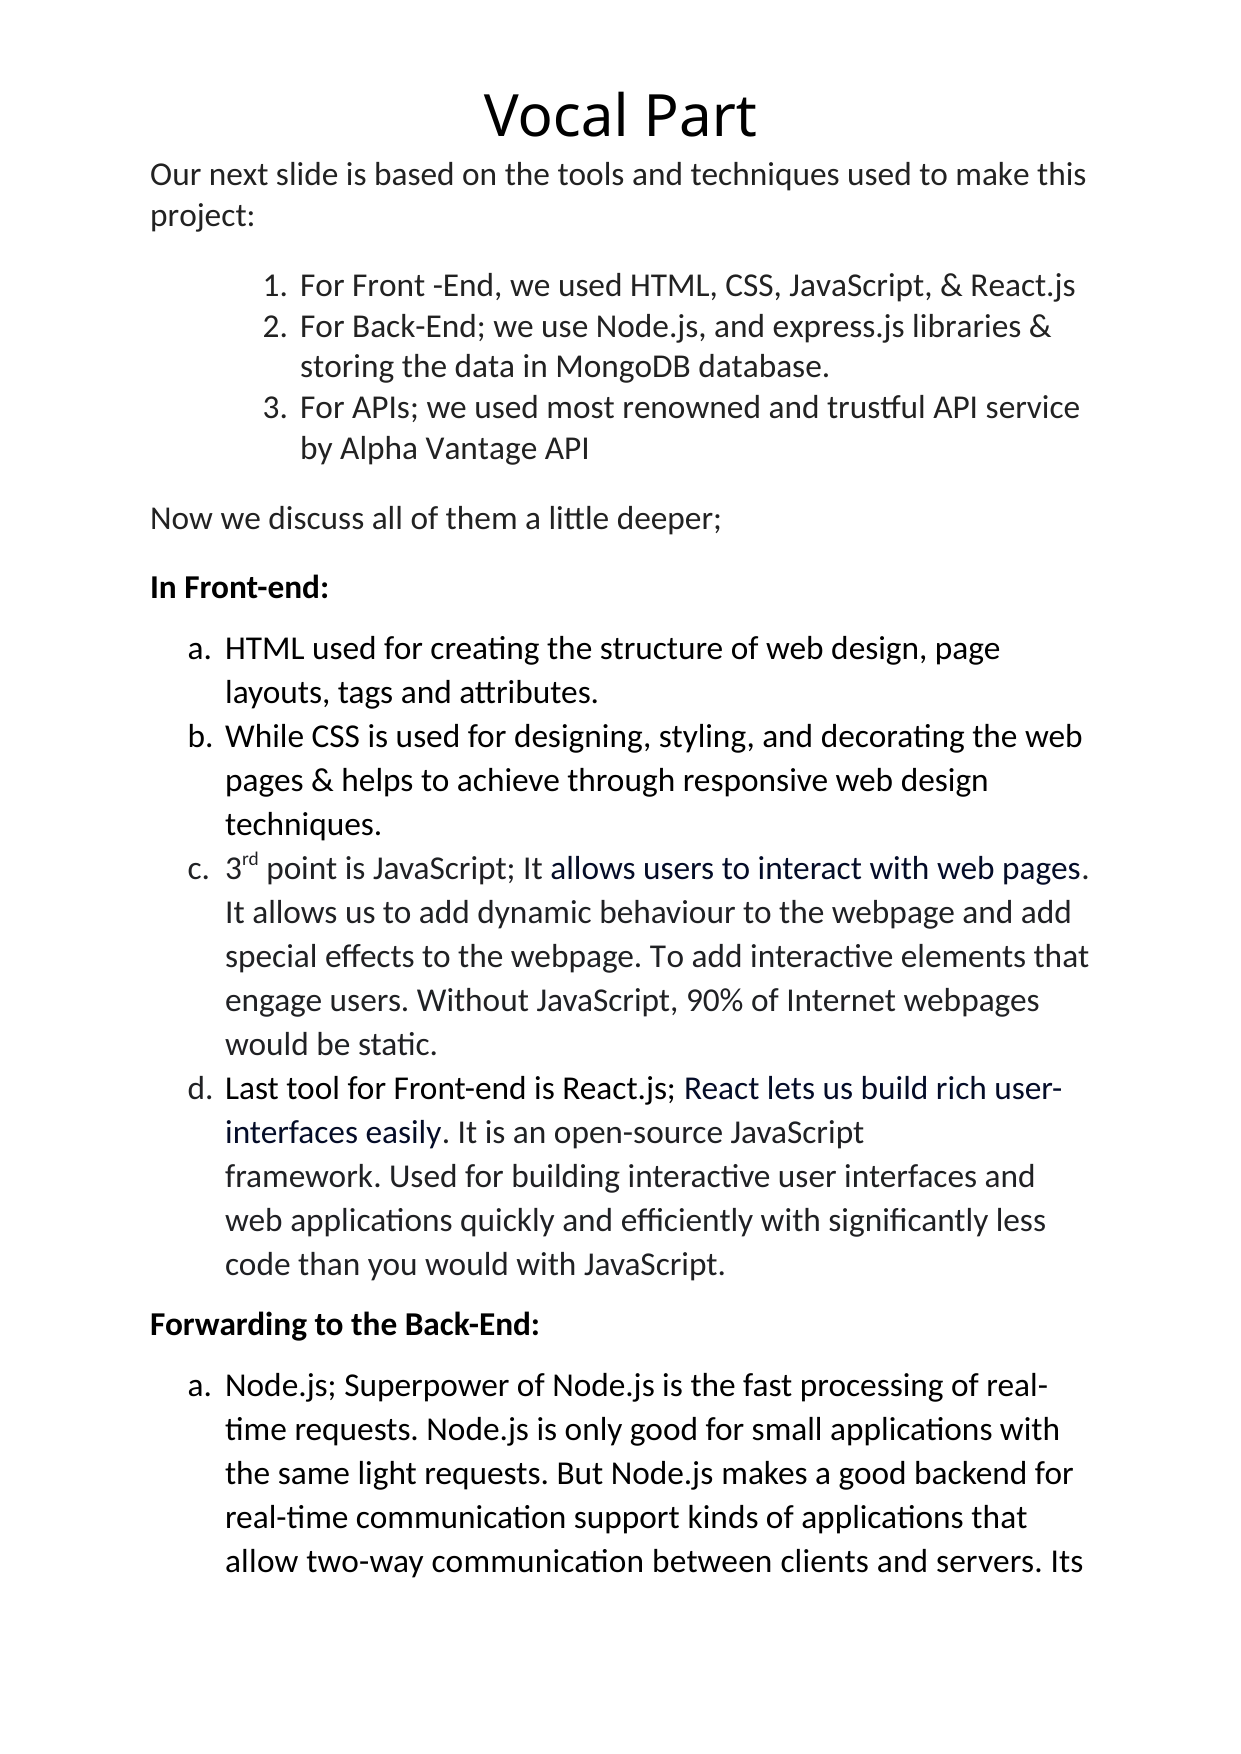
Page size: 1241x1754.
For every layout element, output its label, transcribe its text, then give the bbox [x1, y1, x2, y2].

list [187, 1364, 1090, 1580]
text Now we discuss all of them a little deeper; [150, 497, 1090, 537]
list For Front -End, we used HTML, CSS, JavaScript, & React.js [262, 264, 1090, 304]
list 3rd point is JavaScript; It allows users to interact with web pages. It allows us to add dynamic behaviour to the webpage and add special effects to the webpage. To add interactive elements that engage users. Without JavaScript, 90% of Internet webpages would be static. [187, 847, 1090, 1063]
text In Front-end: [150, 567, 1090, 607]
list Last tool for Front-end is React.js; React lets us build rich user-interfaces easily. It is an open-source JavaScript framework. Used for building interactive user interfaces and web applications quickly and efficiently with significantly less code than you would with JavaScript. [187, 1067, 1090, 1283]
list While CSS is used for designing, styling, and decorating the web pages & helps to achieve through responsive web design techniques. [187, 715, 1090, 844]
list For Back-End; we use Node.js, and express.js libraries & storing the data in MongoDB database. [262, 304, 1090, 386]
text Our next slide is based on the tools and techniques used to make this project: [150, 153, 1090, 235]
text Forwarding to the Back-End: [150, 1303, 1090, 1344]
list For APIs; we used most renowned and trustful API service by Alpha Vantage API [262, 386, 1090, 467]
list HTML used for creating the structure of web design, page layouts, tags and attributes. [187, 627, 1090, 712]
